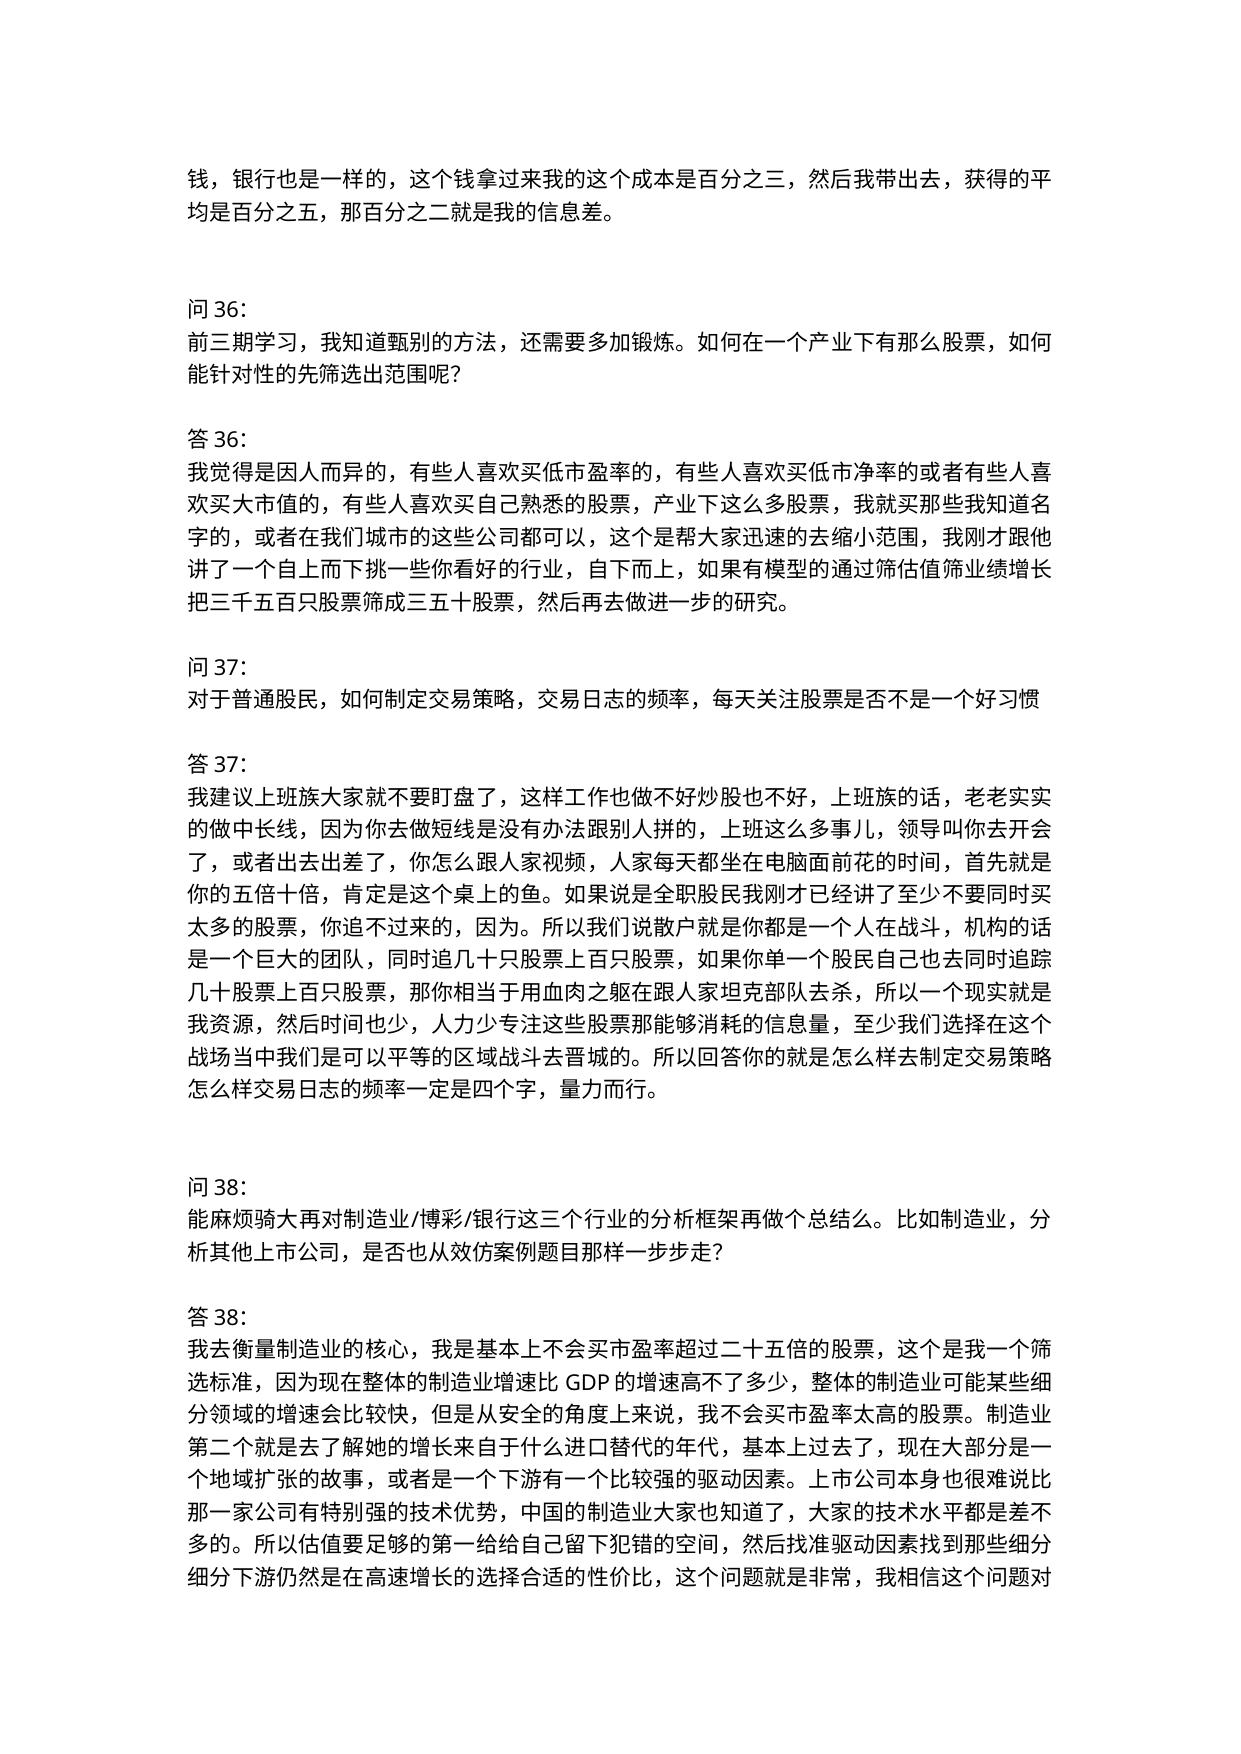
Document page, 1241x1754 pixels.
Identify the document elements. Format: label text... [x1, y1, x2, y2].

text 对于普通股民，如何制定交易策略，交易日志的频率，每天关注股票是否不是一个好习惯 [187, 682, 1053, 714]
text 前三期学习，我知道甄别的方法，还需要多加锻炼。如何在一个产业下有那么股票，如何能针对性的先筛选出范围呢？ [187, 324, 1053, 389]
text 能麻烦骑大再对制造业/博彩/银行这三个行业的分析框架再做个总结么。比如制造业，分析其他上市公司，是否也从效仿案例题目那样一步步走？ [187, 1202, 1053, 1267]
text 答36： [187, 422, 1053, 454]
text 问37： [187, 649, 1053, 682]
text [187, 1332, 1053, 1592]
text 问38： [187, 1169, 1053, 1202]
text 答38： [187, 1299, 1053, 1332]
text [187, 162, 1053, 227]
text 我觉得是因人而异的，有些人喜欢买低市盈率的，有些人喜欢买低市净率的或者有些人喜欢买大市值的，有些人喜欢买自己熟悉的股票，产业下这么多股票，我就买那些我知道名字的，或者在我们城市的这些公司都可以，这个是帮大家迅速的去缩小范围，我刚才跟他讲了一个自上而下挑一些你看好的行业，自下而上，如果有模型的通过筛估值筛业绩增长，把三千五百只股票筛成三五十股票，然后再去做进一步的研究。 [187, 454, 1053, 617]
text 问36： [187, 292, 1053, 324]
text 答37： [187, 747, 1053, 779]
text 我建议上班族大家就不要盯盘了，这样工作也做不好炒股也不好，上班族的话，老老实实的做中长线，因为你去做短线是没有办法跟别人拼的，上班这么多事儿，领导叫你去开会了，或者出去出差了，你怎么跟人家视频，人家每天都坐在电脑面前花的时间，首先就是你的五倍十倍，肯定是这个桌上的鱼。如果说是全职股民我刚才已经讲了至少不要同时买太多的股票，你追不过来的，因为。所以我们说散户就是你都是一个人在战斗，机构的话是一个巨大的团队，同时追几十只股票上百只股票，如果你单一个股民自己也去同时追踪几十股票上百只股票，那你相当于用血肉之躯在跟人家坦克部队去杀，所以一个现实就是我资源，然后时间也少，人力少专注这些股票那能够消耗的信息量，至少我们选择在这个战场当中我们是可以平等的区域战斗去晋城的。所以回答你的就是怎么样去制定交易策略怎么样交易日志的频率一定是四个字，量力而行。 [187, 779, 1053, 1104]
